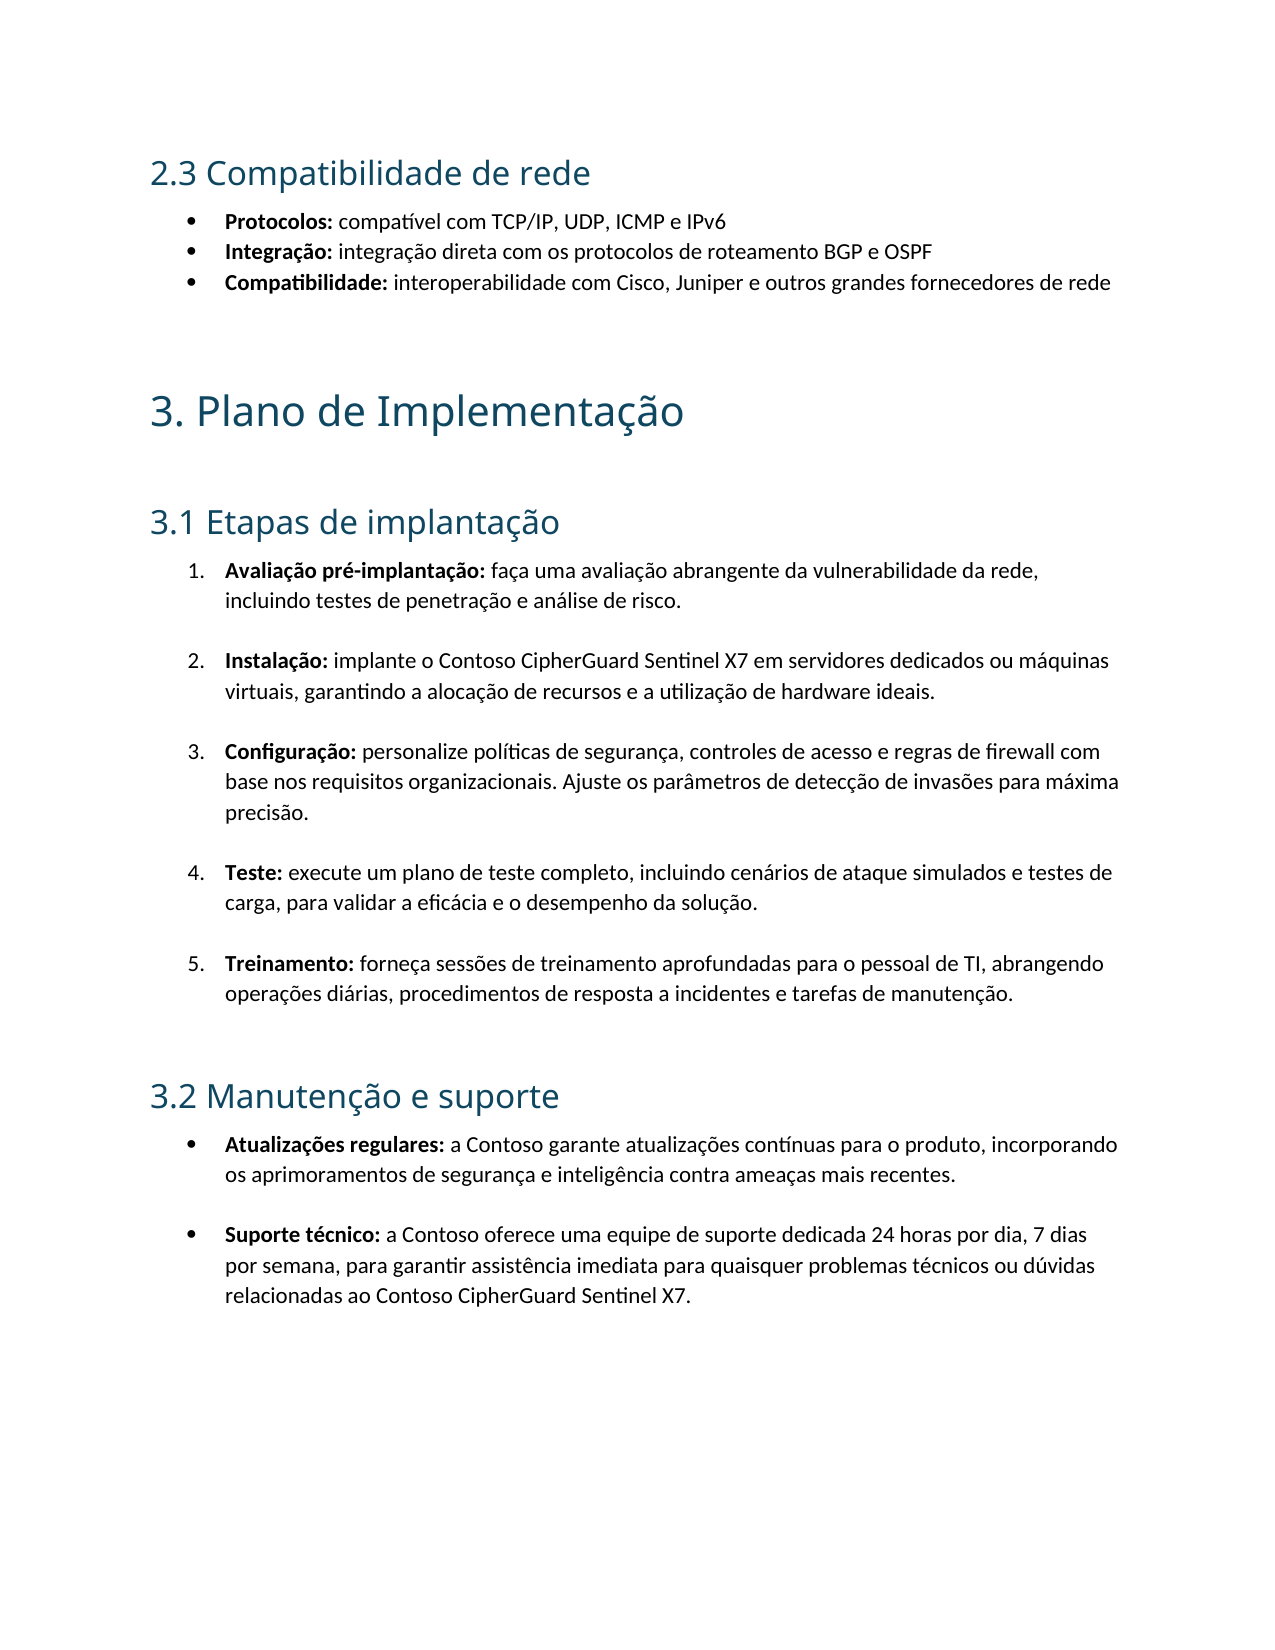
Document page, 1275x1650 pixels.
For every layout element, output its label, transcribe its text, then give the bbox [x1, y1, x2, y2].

subtitle 3.2 Manutenção e suporte [150, 1073, 1125, 1118]
list Configuração: personalize políticas de segurança, controles de acesso e regras de firewall com base nos requisitos organizacionais. Ajuste os parâmetros de detecção de invasões para máxima precisão. [187, 737, 1125, 856]
subtitle 2.3 Compatibilidade de rede [150, 150, 1125, 195]
list Compatibilidade: interoperabilidade com Cisco, Juniper e outros grandes fornecedores de rede [187, 268, 1125, 296]
list Instalação: implante o Contoso CipherGuard Sentinel X7 em servidores dedicados ou máquinas virtuais, garantindo a alocação de recursos e a utilização de hardware ideais. [187, 647, 1125, 735]
subtitle 3. Plano de Implementação [150, 382, 1125, 439]
list Suporte técnico: a Contoso oferece uma equipe de suporte dedicada 24 horas por dia, 7 dias por semana, para garantir assistência imediata para quaisquer problemas técnicos ou dúvidas relacionadas ao Contoso CipherGuard Sentinel X7. [187, 1221, 1125, 1309]
list Avaliação pré-implantação: faça uma avaliação abrangente da vulnerabilidade da rede, incluindo testes de penetração e análise de risco. [187, 556, 1125, 644]
list Atualizações regulares: a Contoso garante atualizações contínuas para o produto, incorporando os aprimoramentos de segurança e inteligência contra ameaças mais recentes. [187, 1130, 1125, 1218]
list Teste: execute um plano de teste completo, incluindo cenários de ataque simulados e testes de carga, para validar a eficácia e o desempenho da solução. [187, 858, 1125, 947]
list Integração: integração direta com os protocolos de roteamento BGP e OSPF [187, 237, 1125, 266]
subtitle 3.1 Etapas de implantação [150, 499, 1125, 544]
list Protocolos: compatível com TCP/IP, UDP, ICMP e IPv6 [187, 207, 1125, 235]
list Treinamento: forneça sessões de treinamento aprofundadas para o pessoal de TI, abrangendo operações diárias, procedimentos de resposta a incidentes e tarefas de manutenção. [187, 949, 1125, 1007]
